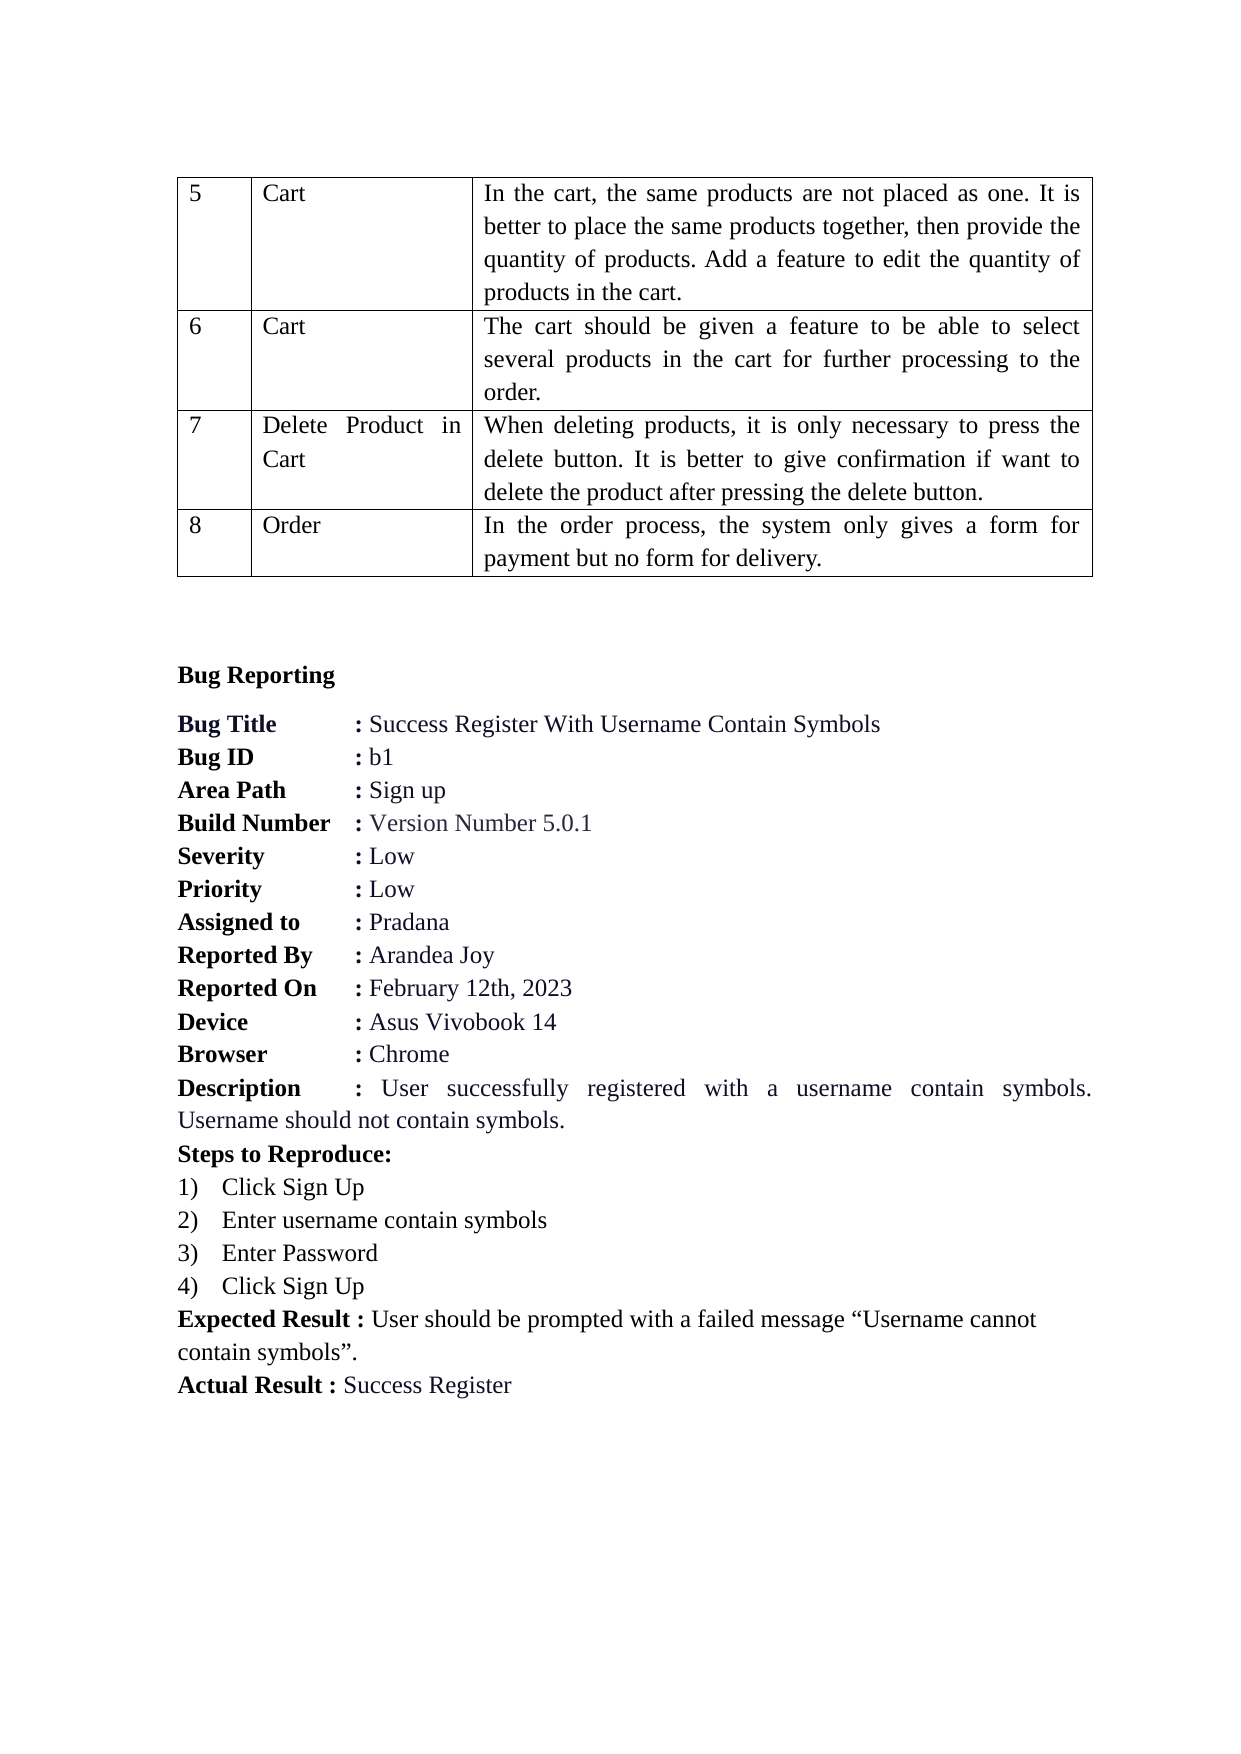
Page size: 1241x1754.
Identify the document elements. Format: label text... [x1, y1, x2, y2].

text Build Number : Version Number 5.0.1 [177, 808, 1092, 837]
text Bug Title : Success Register With Username Contain Symbols [177, 709, 1092, 738]
text Area Path : Sign up [177, 775, 1092, 804]
text Browser : Chrome [177, 1039, 1092, 1068]
list Click Sign Up [177, 1271, 1092, 1299]
text Steps to Reproduce: [177, 1139, 1092, 1167]
text Reported On : February 12th, 2023 [177, 973, 1092, 1002]
table_cell 5 [178, 178, 251, 310]
text Expected Result : User should be prompted with a failed message “Username cannot contain symbols”. [177, 1304, 1092, 1366]
table_cell When deleting products, it is only necessary to press the delete button. It is better to give confirmation if want to delete the product after pressing the delete button. [473, 411, 1092, 509]
text Device : Asus Vivobook 14 [177, 1007, 1092, 1035]
list Enter username contain symbols [177, 1205, 1092, 1233]
list Enter Password [177, 1238, 1092, 1266]
table_cell Delete Product in Cart [252, 411, 472, 509]
text Bug Reporting [177, 660, 1092, 688]
table_cell 6 [178, 311, 251, 409]
table_cell Cart [252, 178, 472, 310]
list Click Sign Up [177, 1172, 1092, 1200]
table_cell 8 [178, 510, 251, 576]
table_cell In the cart, the same products are not placed as one. It is better to place the same products together, then provide the quantity of products. Add a feature to edit the quantity of products in the cart. [473, 178, 1092, 310]
text Reported By : Arandea Joy [177, 941, 1092, 969]
table_cell The cart should be given a feature to be able to select several products in the cart for further processing to the order. [473, 311, 1092, 409]
text Severity : Low [177, 841, 1092, 870]
table_cell 7 [178, 411, 251, 509]
text Bug ID : b1 [177, 742, 1092, 771]
text Actual Result : Success Register [177, 1370, 1092, 1398]
table_cell Order [252, 510, 472, 576]
text Priority : Low [177, 874, 1092, 903]
text Assigned to : Pradana [177, 907, 1092, 936]
table_cell Cart [252, 311, 472, 409]
table_cell In the order process, the system only gives a form for payment but no form for delivery. [473, 510, 1092, 576]
text Description : User successfully registered with a username contain symbols. Username should not contain symbols. [177, 1073, 1092, 1134]
